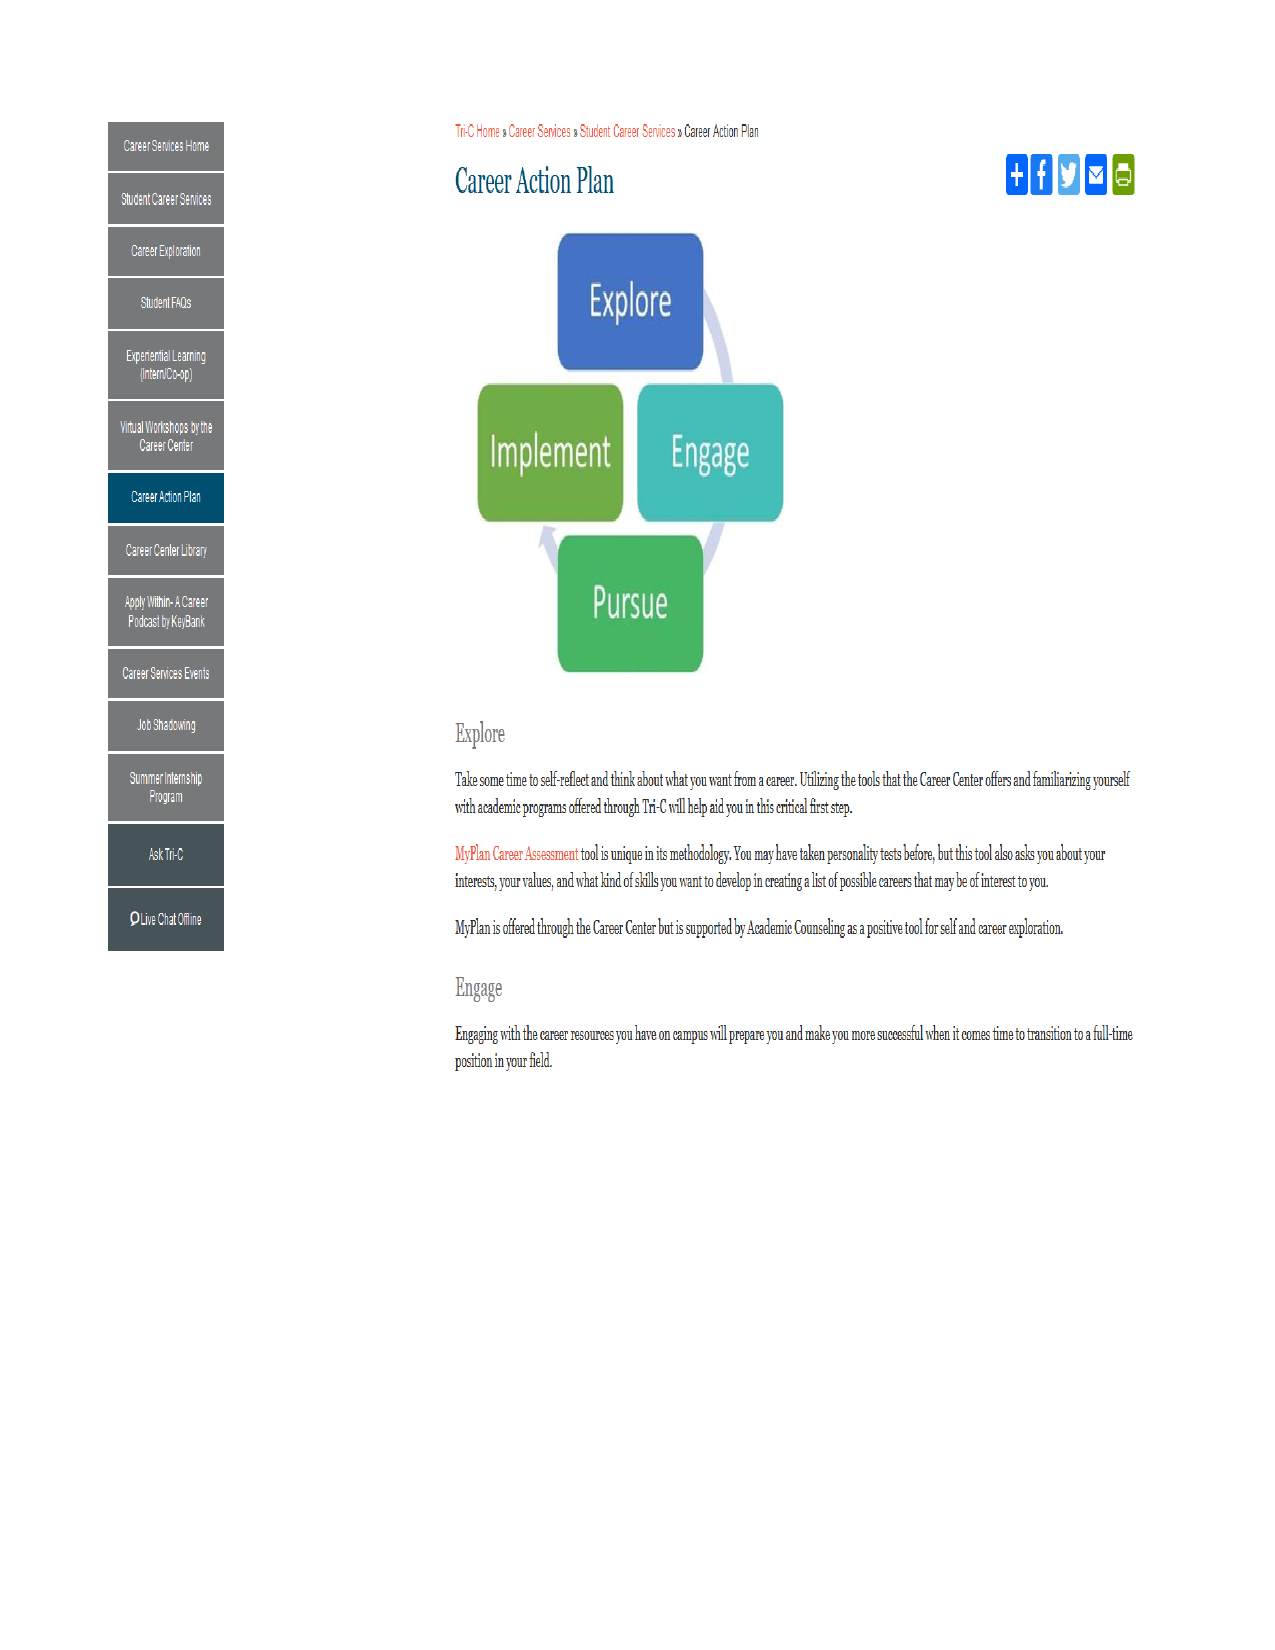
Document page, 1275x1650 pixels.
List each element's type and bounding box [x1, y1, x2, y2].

picture [105, 105, 1162, 1082]
